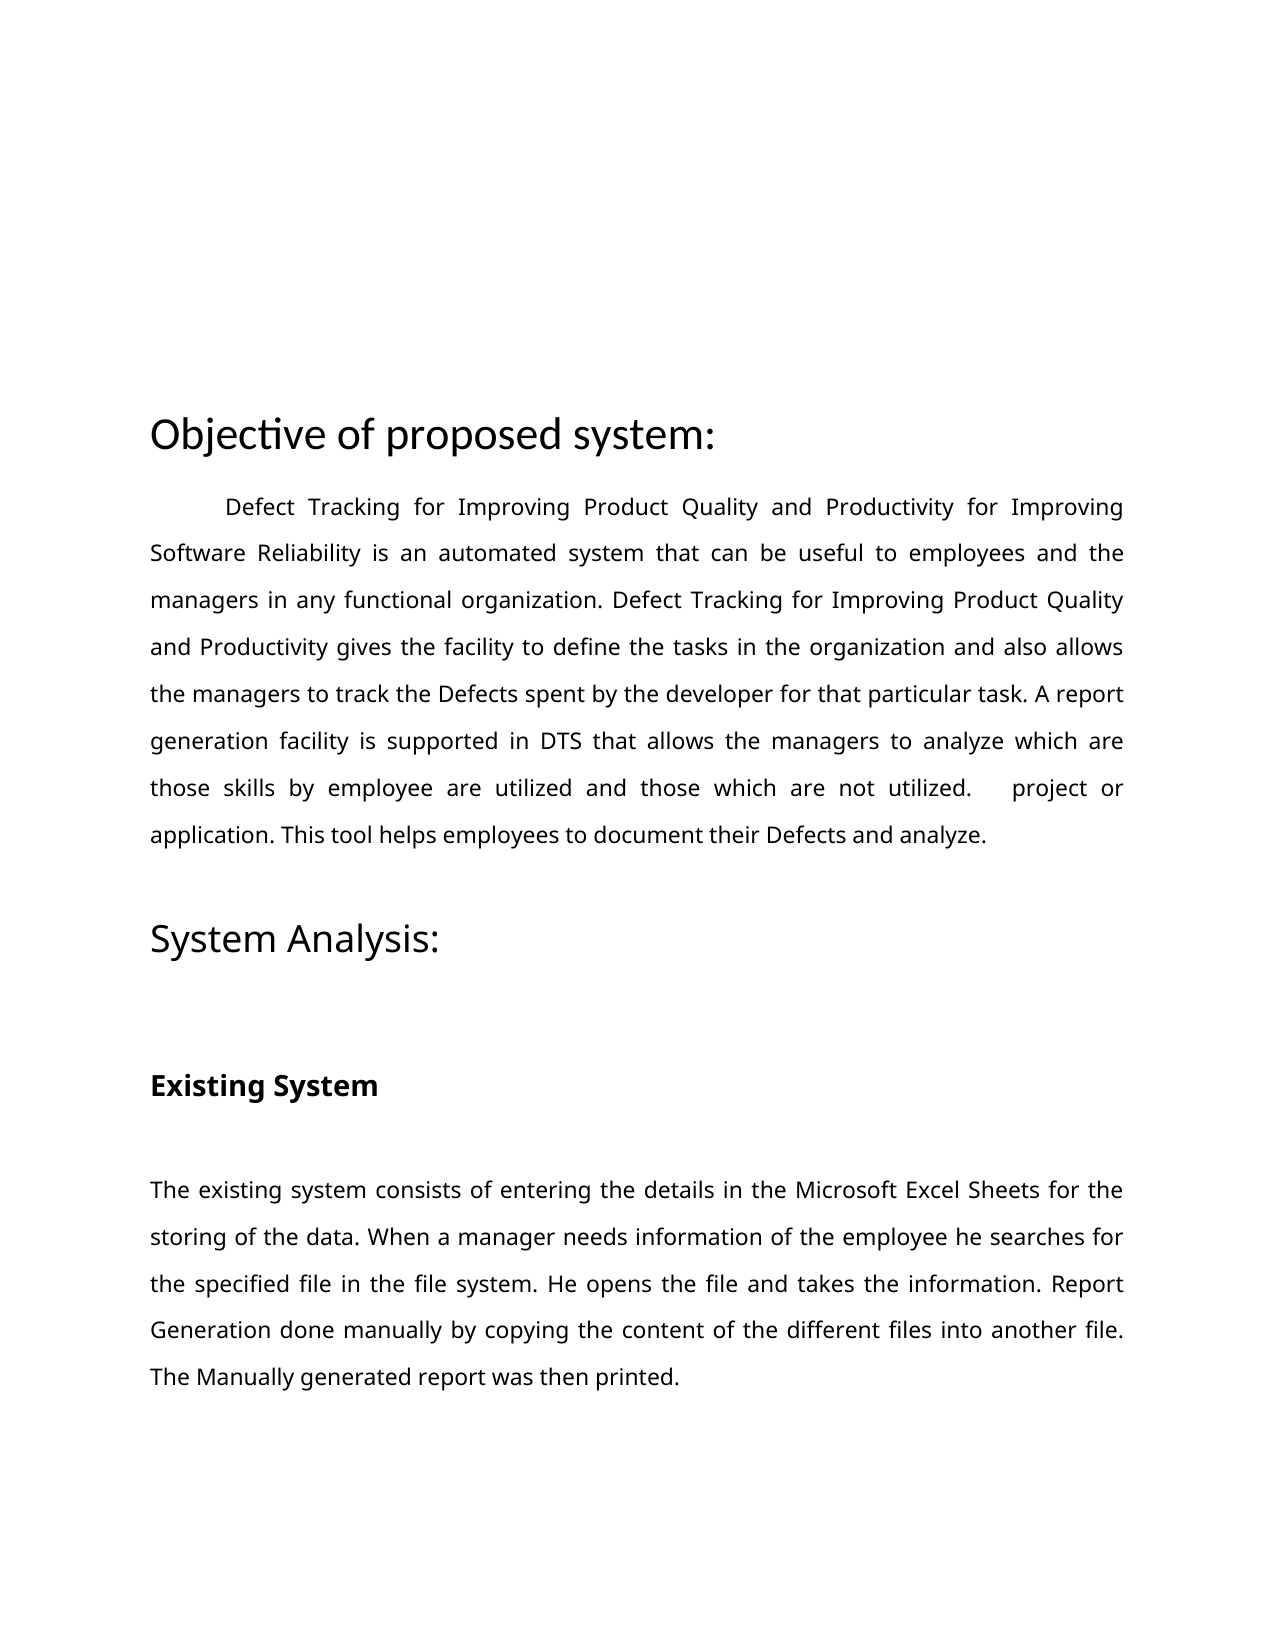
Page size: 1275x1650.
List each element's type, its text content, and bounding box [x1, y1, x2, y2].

text Objective of proposed system: [150, 405, 1125, 461]
text Defect Tracking for Improving Product Quality and Productivity for Improving Software Reliability is an automated system that can be useful to employees and the managers in any functional organization. Defect Tracking for Improving Product Quality and Productivity gives the facility to define the tasks in the organization and also allows the managers to track the Defects spent by the developer for that particular task. A report generation facility is supported in DTS that allows the managers to analyze which are those skills by employee are utilized and those which are not utilized. project or application. This tool helps employees to document their Defects and analyze. [150, 490, 1125, 850]
list The existing system consists of entering the details in the Microsoft Excel Sheets for the storing of the data. When a manager needs information of the employee he searches for the specified file in the file system. He opens the file and takes the information. Report Generation done manually by copying the content of the different files into another file. The Manually generated report was then printed. [150, 1174, 1125, 1392]
text Existing System [150, 1065, 1125, 1105]
text System Analysis: [150, 912, 1125, 963]
